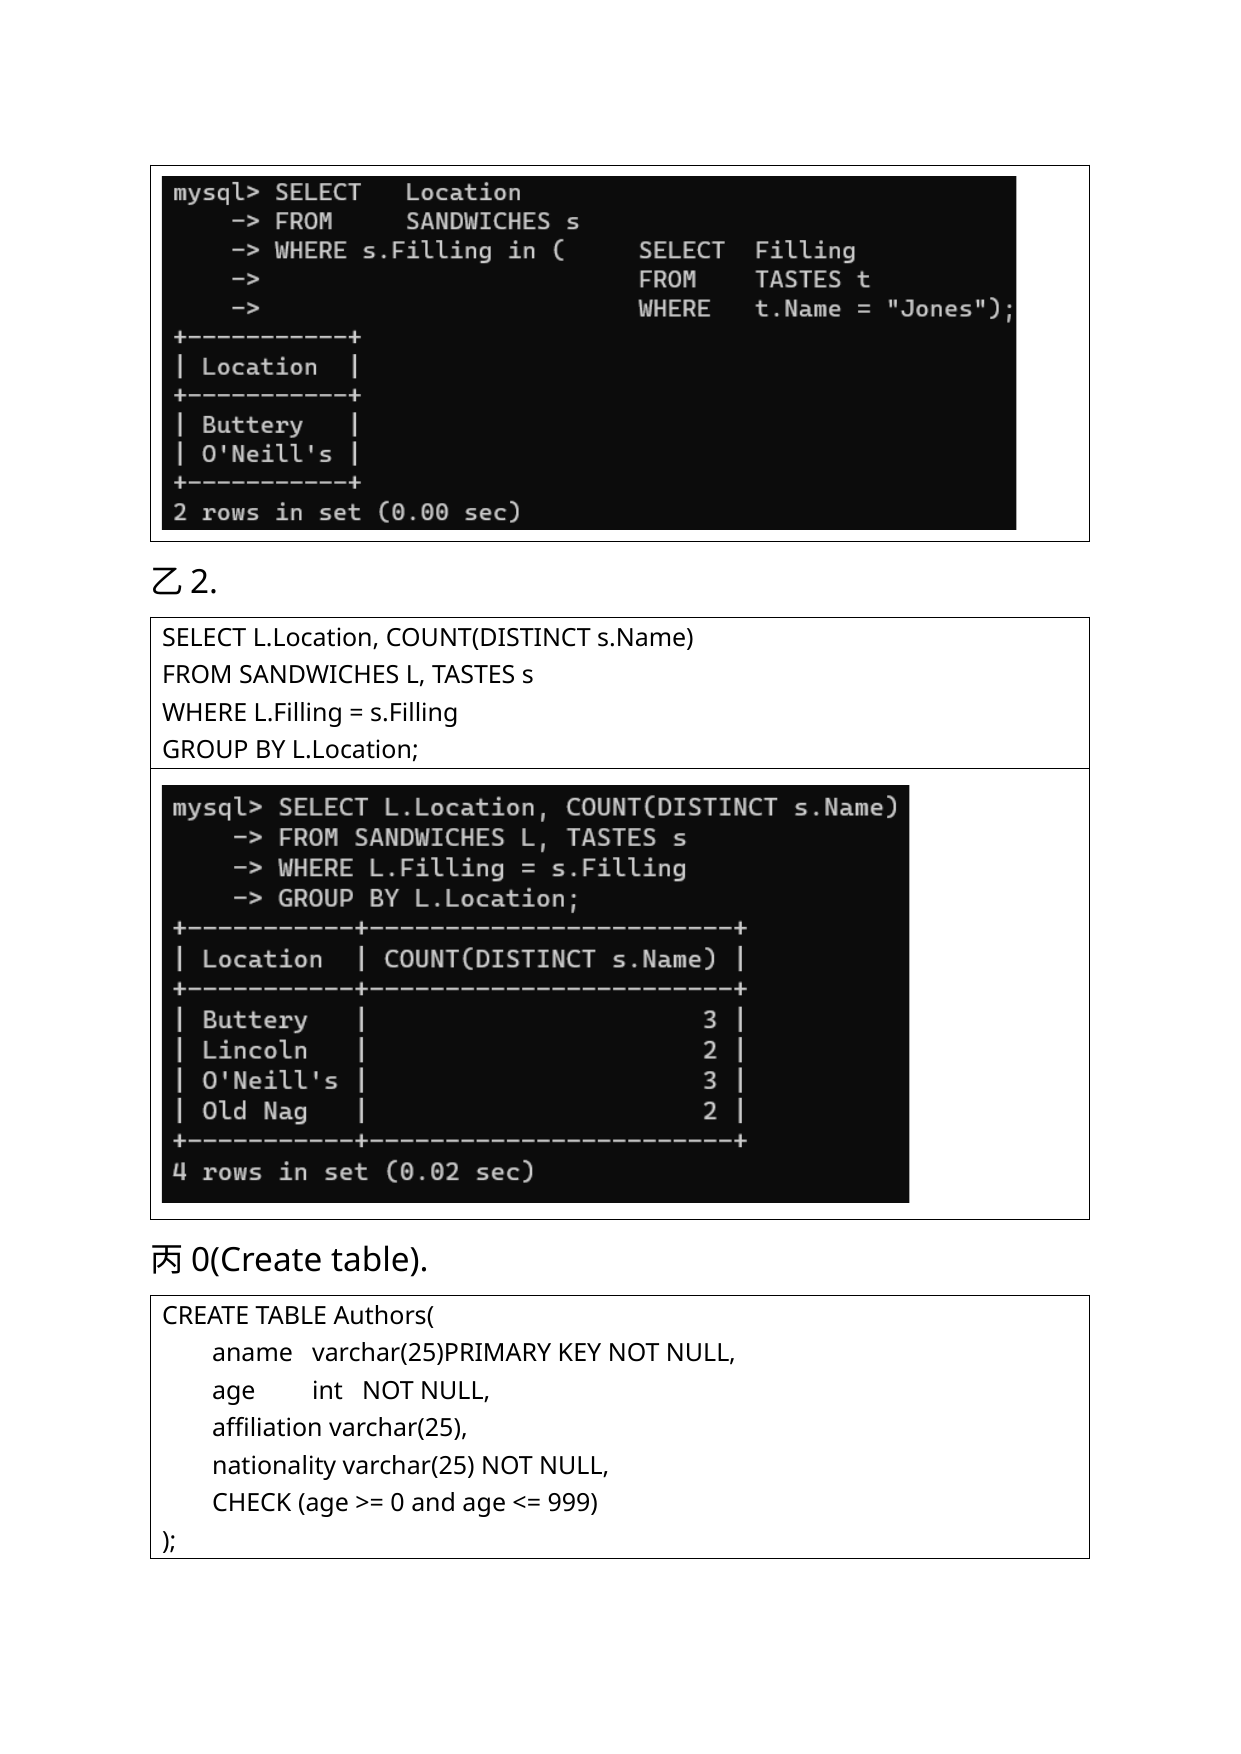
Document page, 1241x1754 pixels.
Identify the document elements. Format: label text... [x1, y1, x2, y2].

table_cell [151, 769, 1089, 1219]
table_cell [151, 166, 1089, 541]
table_header SELECT L.Location, COUNT(DISTINCT s.Name) FROM SANDWICHES L, TASTES s WHERE L.Filling = s.Filling GROUP BY L.Location; [151, 618, 1089, 768]
picture [161, 785, 910, 1203]
subtitle 丙 0(Create table). [150, 1220, 1090, 1295]
picture [161, 176, 1017, 530]
subtitle 乙2. [150, 542, 1090, 617]
table_header CREATE TABLE Authors( aname varchar(25)PRIMARY KEY NOT NULL, age int NOT NULL, affiliation varchar(25), nationality varchar(25) NOT NULL, CHECK (age >= 0 and age <= 999) ); [151, 1296, 1089, 1558]
